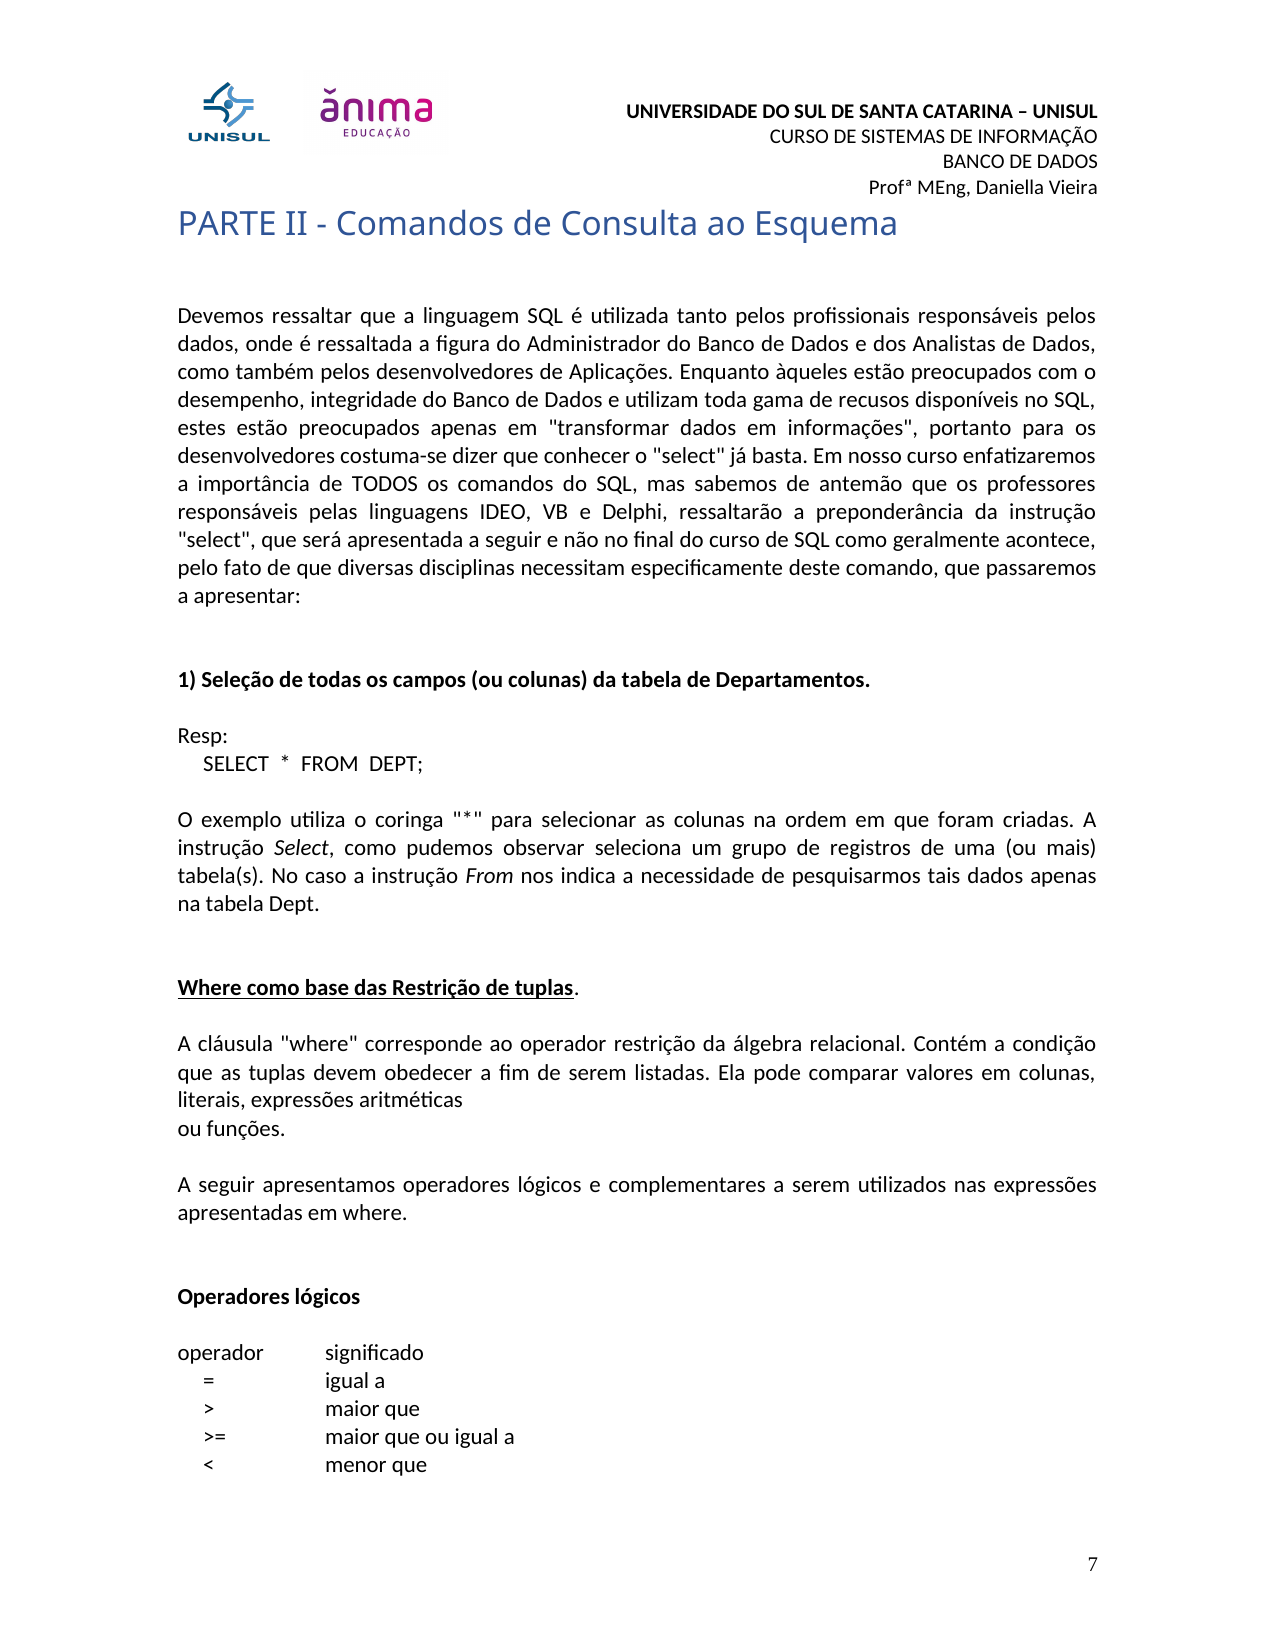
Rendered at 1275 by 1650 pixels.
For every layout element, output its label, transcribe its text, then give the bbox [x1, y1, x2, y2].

text A seguir apresentamos operadores lógicos e complementares a serem utilizados nas expressões apresentadas em where. [177, 1170, 1098, 1226]
text SELECT * FROM DEPT; [177, 749, 1098, 777]
text O exemplo utiliza o coringa "*" para selecionar as colunas na ordem em que foram criadas. A instrução Select, como pudemos observar seleciona um grupo de registros de uma (ou mais) tabela(s). No caso a instrução From nos indica a necessidade de pesquisarmos tais dados apenas na tabela Dept. [177, 805, 1098, 917]
picture [302, 70, 450, 155]
text >= maior que ou igual a [177, 1422, 1098, 1450]
text A cláusula "where" corresponde ao operador restrição da álgebra relacional. Contém a condição que as tuplas devem obedecer a fim de serem listadas. Ela pode comparar valores em colunas, literais, expressões aritméticas [177, 1029, 1098, 1114]
text PARTE II - Comandos de Consulta ao Esquema [177, 199, 1098, 245]
text ou funções. [177, 1114, 1098, 1142]
text Devemos ressaltar que a linguagem SQL é utilizada tanto pelos profissionais responsáveis pelos dados, onde é ressaltada a figura do Administrador do Banco de Dados e dos Analistas de Dados, como também pelos desenvolvedores de Aplicações. Enquanto àqueles estão preocupados com o desempenho, integridade do Banco de Dados e utilizam toda gama de recusos disponíveis no SQL, estes estão preocupados apenas em "transformar dados em informações", portanto para os desenvolvedores costuma-se dizer que conhecer o "select" já basta. Em nosso curso enfatizaremos a importância de TODOS os comandos do SQL, mas sabemos de antemão que os professores responsáveis pelas linguagens IDEO, VB e Delphi, ressaltarão a preponderância da instrução "select", que será apresentada a seguir e não no final do curso de SQL como geralmente acontece, pelo fato de que diversas disciplinas necessitam especificamente deste comando, que passaremos a apresentar: [177, 301, 1098, 609]
text Operadores lógicos [177, 1282, 1098, 1310]
text > maior que [177, 1394, 1098, 1422]
text Where como base das Restrição de tuplas. [177, 973, 1098, 1002]
text < menor que [177, 1450, 1098, 1478]
picture [176, 73, 282, 158]
text = igual a [177, 1366, 1098, 1394]
text 1) Seleção de todas os campos (ou colunas) da tabela de Departamentos. [177, 665, 1098, 693]
text Resp: [177, 721, 1098, 749]
text operador significado [177, 1338, 1098, 1366]
